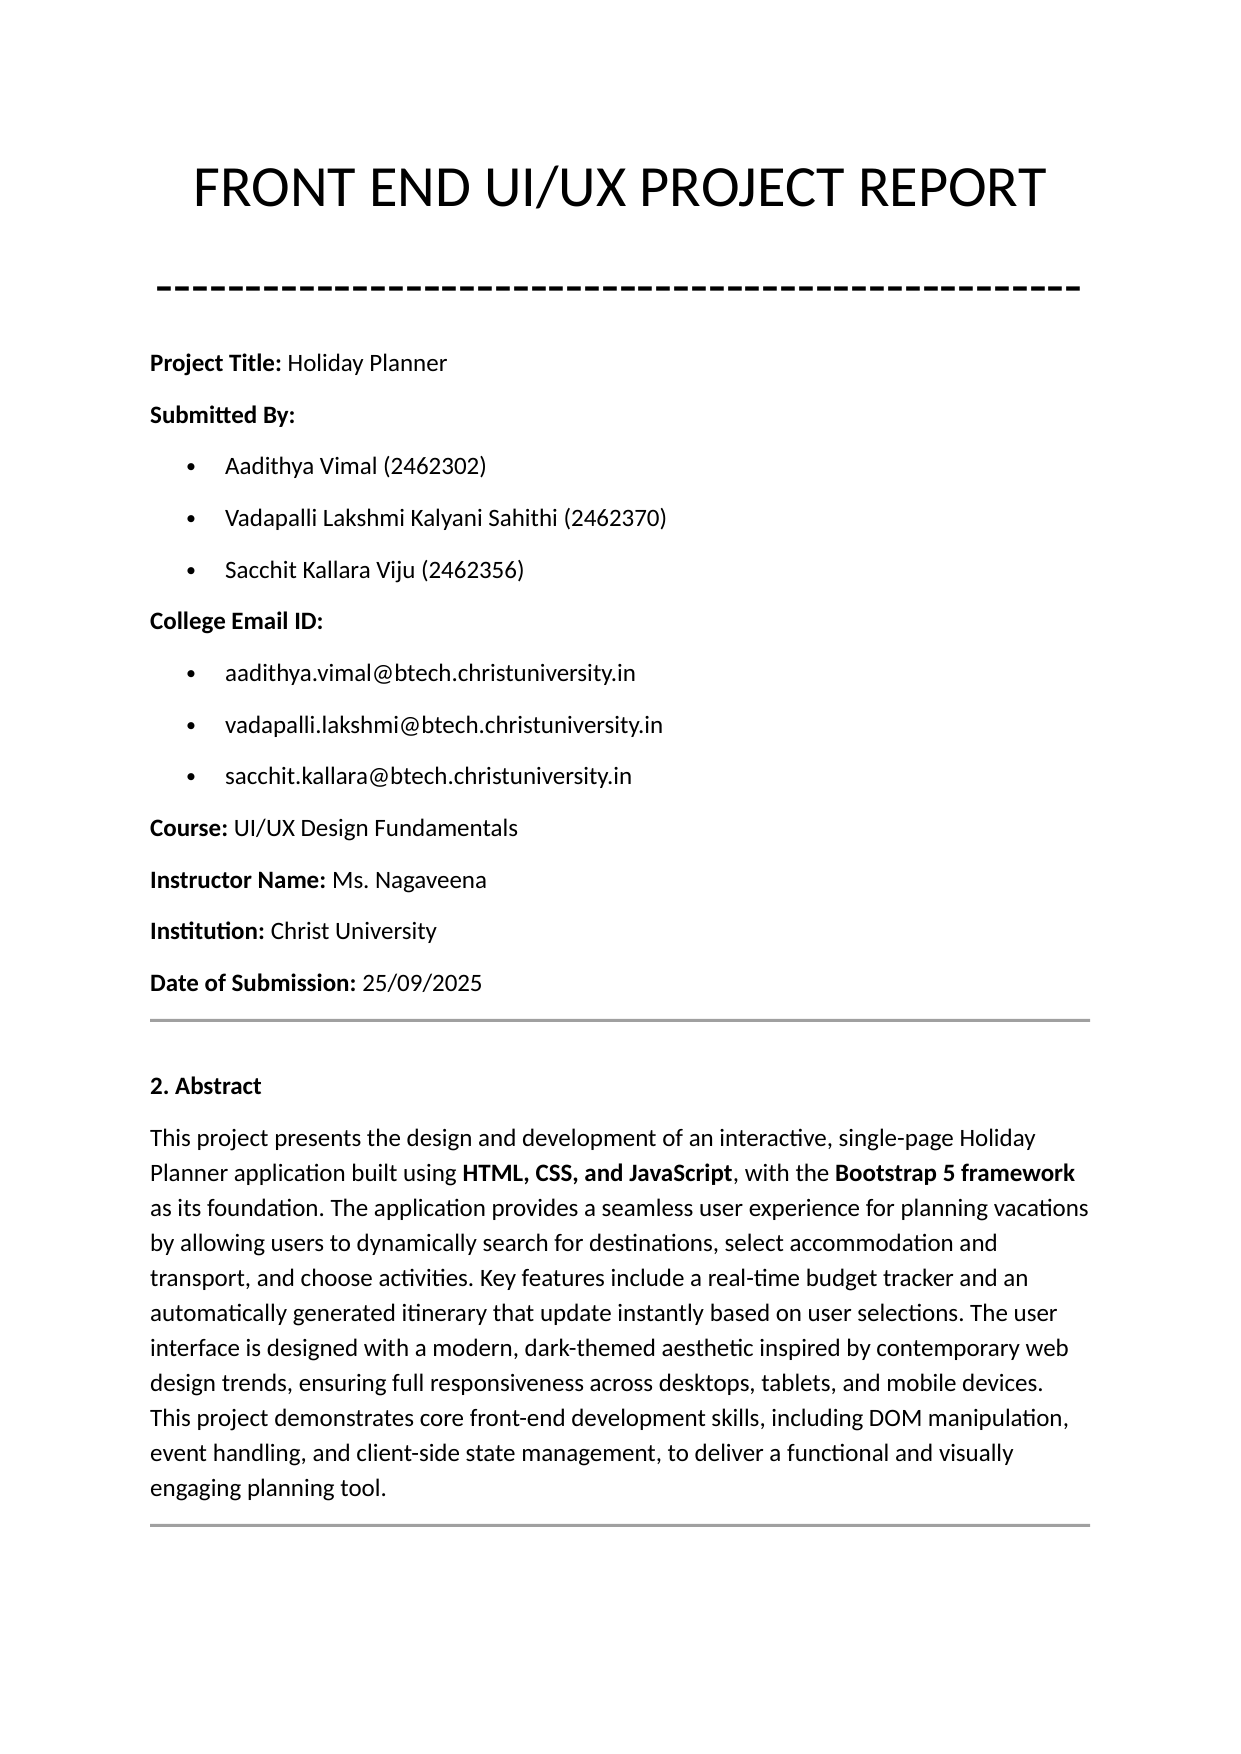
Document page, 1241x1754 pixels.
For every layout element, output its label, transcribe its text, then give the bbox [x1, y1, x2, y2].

text FRONT END UI/UX PROJECT REPORT [150, 150, 1090, 221]
text College Email ID: [150, 605, 1090, 636]
text ---------------------------------------------------- [150, 248, 1090, 320]
list vadapalli.lakshmi@btech.christuniversity.in [187, 709, 1090, 739]
list aadithya.vimal@btech.christuniversity.in [187, 657, 1090, 688]
text Project Title: Holiday Planner [150, 347, 1090, 378]
text 2. Abstract [150, 1070, 1090, 1101]
text Institution: Christ University [150, 915, 1090, 946]
text Submitted By: [150, 399, 1090, 429]
text Date of Submission: 25/09/2025 [150, 967, 1090, 998]
list sacchit.kallara@btech.christuniversity.in [187, 760, 1090, 791]
list Aadithya Vimal (2462302) [187, 450, 1090, 481]
text This project presents the design and development of an interactive, single-page Holiday Planner application built using HTML, CSS, and JavaScript, with the Bootstrap 5 framework as its foundation. The application provides a seamless user experience for planning vacations by allowing users to dynamically search for destinations, select accommodation and transport, and choose activities. Key features include a real-time budget tracker and an automatically generated itinerary that update instantly based on user selections. The user interface is designed with a modern, dark-themed aesthetic inspired by contemporary web design trends, ensuring full responsiveness across desktops, tablets, and mobile devices. This project demonstrates core front-end development skills, including DOM manipulation, event handling, and client-side state management, to deliver a functional and visually engaging planning tool. [150, 1122, 1090, 1503]
text Instructor Name: Ms. Nagaveena [150, 864, 1090, 894]
list Vadapalli Lakshmi Kalyani Sahithi (2462370) [187, 502, 1090, 533]
list Sacchit Kallara Viju (2462356) [187, 554, 1090, 584]
text Course: UI/UX Design Fundamentals [150, 812, 1090, 843]
